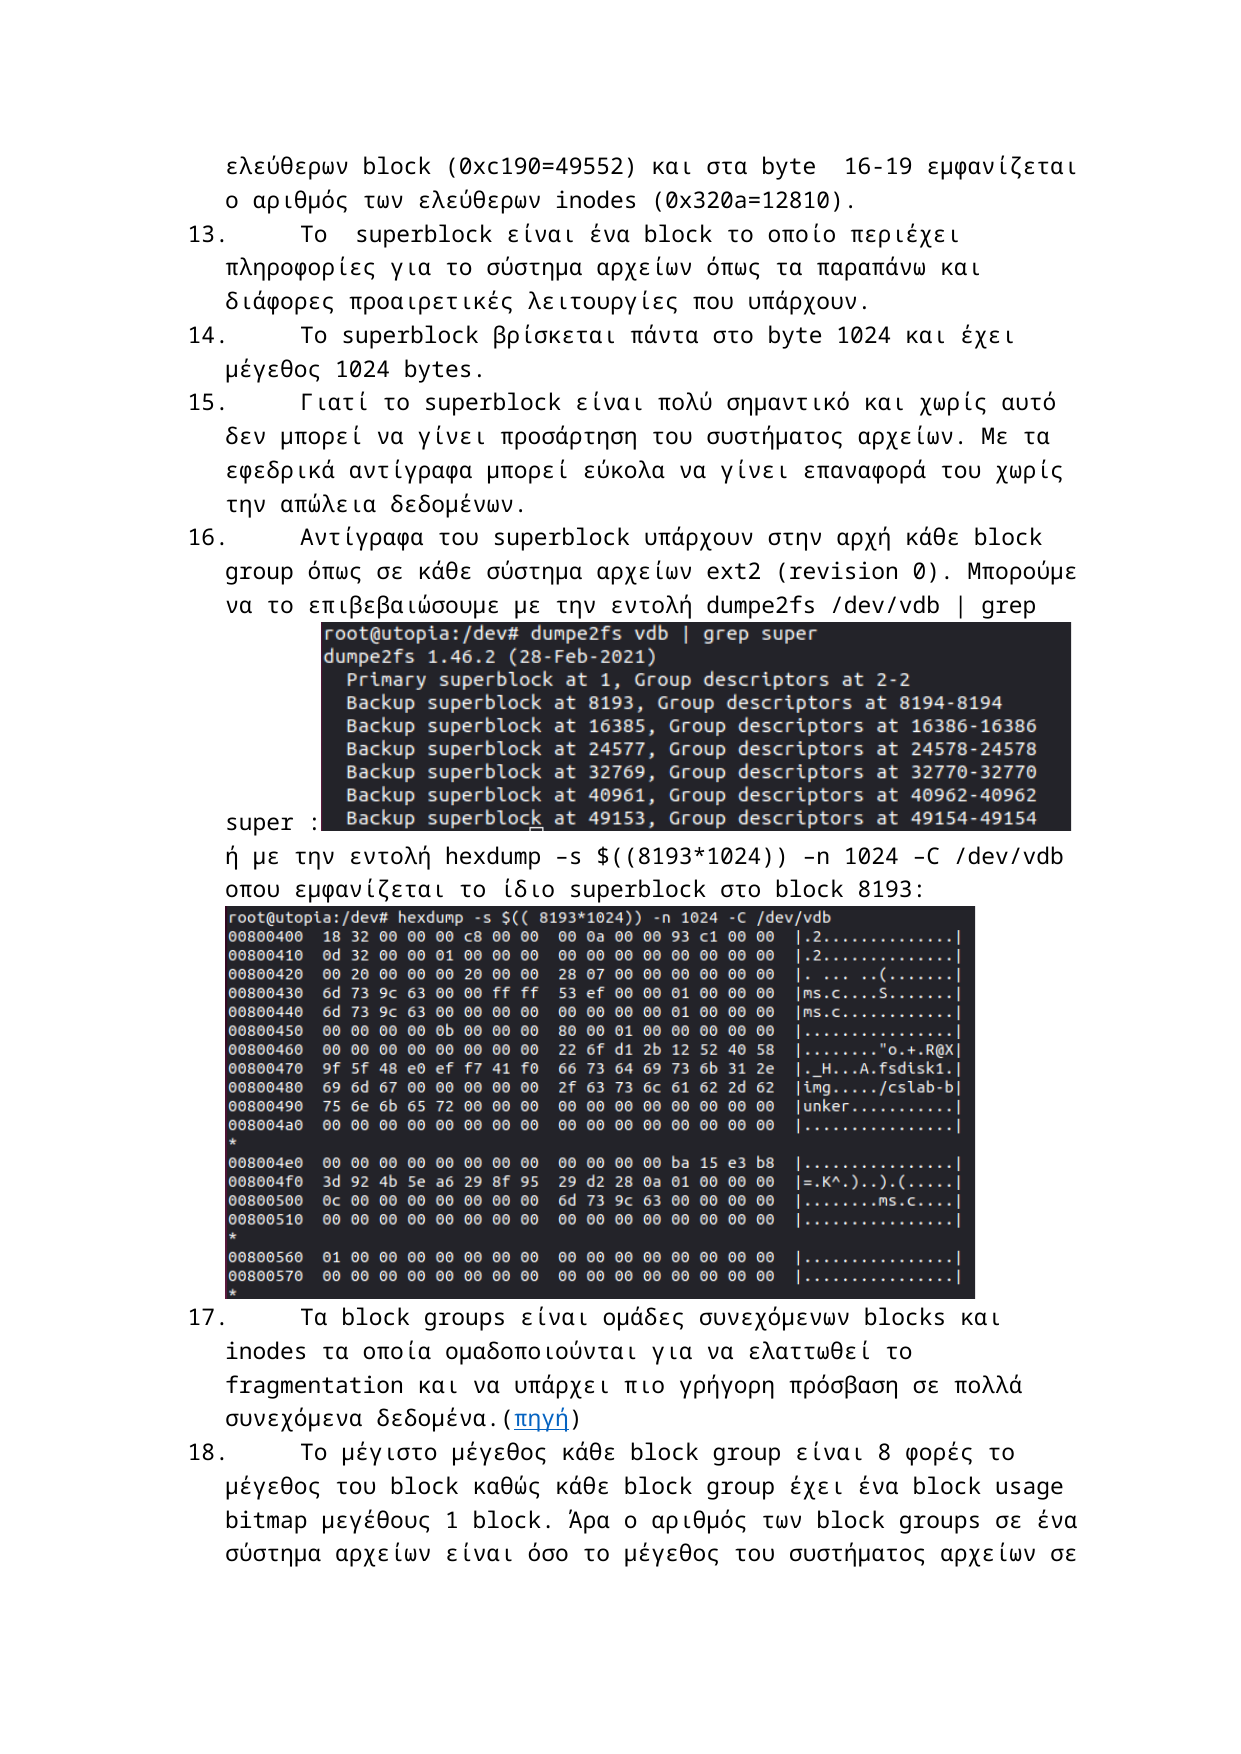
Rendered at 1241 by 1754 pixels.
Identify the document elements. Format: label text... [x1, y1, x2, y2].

picture [321, 622, 1072, 831]
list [187, 150, 1090, 215]
list Το superblock είναι ένα block το οποίο περιέχει πληροφορίες για το σύστημα αρχείων όπως τα παραπάνω και διάφορες προαιρετικές λειτουργίες που υπάρχουν. [187, 217, 1090, 316]
picture [225, 906, 976, 1299]
list Το superblock βρίσκεται πάντα στο byte 1024 και έχει μέγεθος 1024 bytes. [187, 319, 1090, 384]
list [187, 1436, 1090, 1569]
list Γιατί το superblock είναι πολύ σημαντικό και χωρίς αυτό δεν μπορεί να γίνει προσάρτηση του συστήματος αρχείων. Με τα εφεδρικά αντίγραφα μπορεί εύκολα να γίνει επαναφορά του χωρίς την απώλεια δεδομένων. [187, 386, 1090, 519]
list Τα block groups είναι ομάδες συνεχόμενων blocks και inodes τα οποία ομαδοποιούνται για να ελαττωθεί το fragmentation και να υπάρχει πιο γρήγορη πρόσβαση σε πολλά συνεχόμενα δεδομένα.(πηγή) [187, 1301, 1090, 1434]
